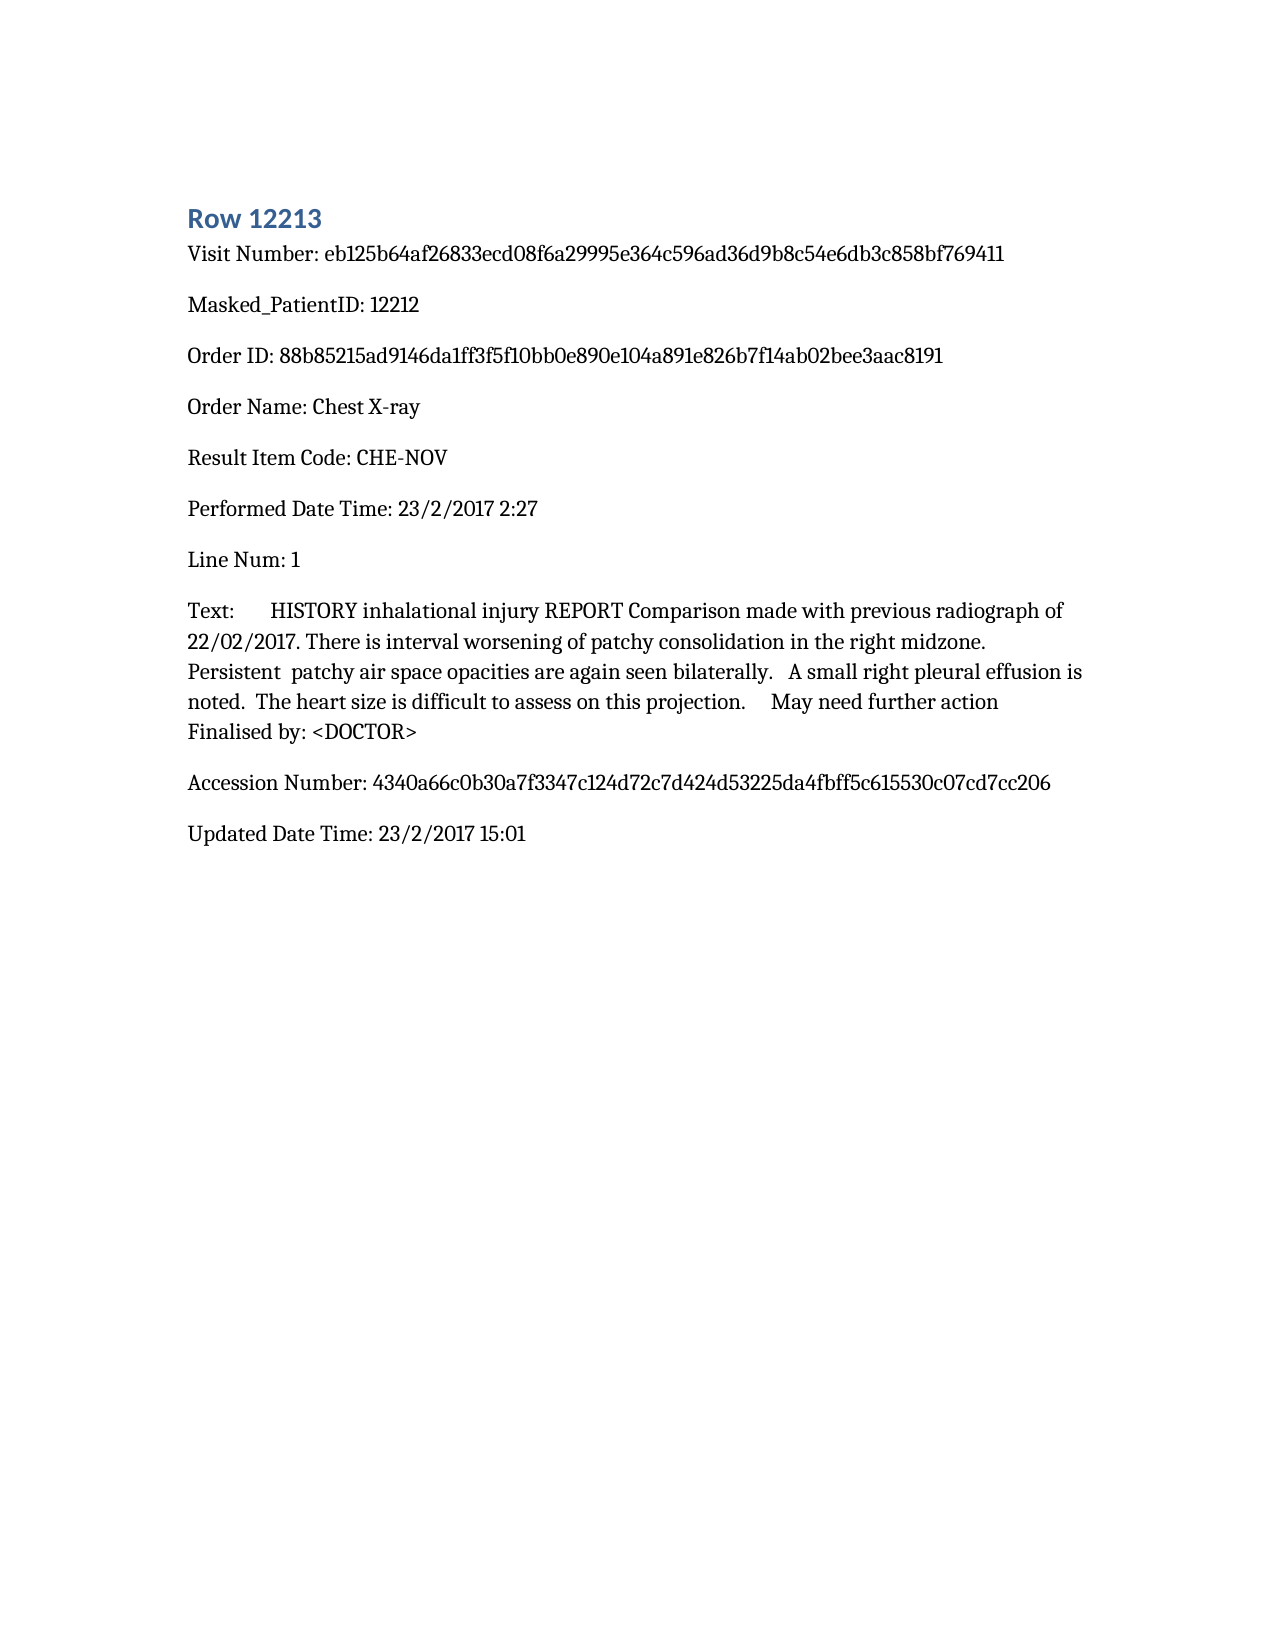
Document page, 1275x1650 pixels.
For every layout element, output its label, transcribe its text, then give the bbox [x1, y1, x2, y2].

text Result Item Code: CHE-NOV [187, 445, 1087, 471]
text Updated Date Time: 23/2/2017 15:01 [187, 821, 1087, 847]
text Text: HISTORY inhalational injury REPORT Comparison made with previous radiograph of 22/02/2017. There is interval worsening of patchy consolidation in the right midzone. Persistent patchy air space opacities are again seen bilaterally. A small right pleural effusion is noted. The heart size is difficult to assess on this projection. May need further action Finalised by: <DOCTOR> [187, 598, 1087, 745]
text Order ID: 88b85215ad9146da1ff3f5f10bb0e890e104a891e826b7f14ab02bee3aac8191 [187, 343, 1087, 369]
text Order Name: Chest X-ray [187, 394, 1087, 420]
text Accession Number: 4340a66c0b30a7f3347c124d72c7d424d53225da4fbff5c615530c07cd7cc206 [187, 770, 1087, 796]
text Masked_PatientID: 12212 [187, 292, 1087, 318]
text Performed Date Time: 23/2/2017 2:27 [187, 496, 1087, 522]
text Line Num: 1 [187, 547, 1087, 573]
text Visit Number: eb125b64af26833ecd08f6a29995e364c596ad36d9b8c54e6db3c858bf769411 [187, 241, 1087, 267]
subtitle Row 12213 [187, 200, 1087, 236]
